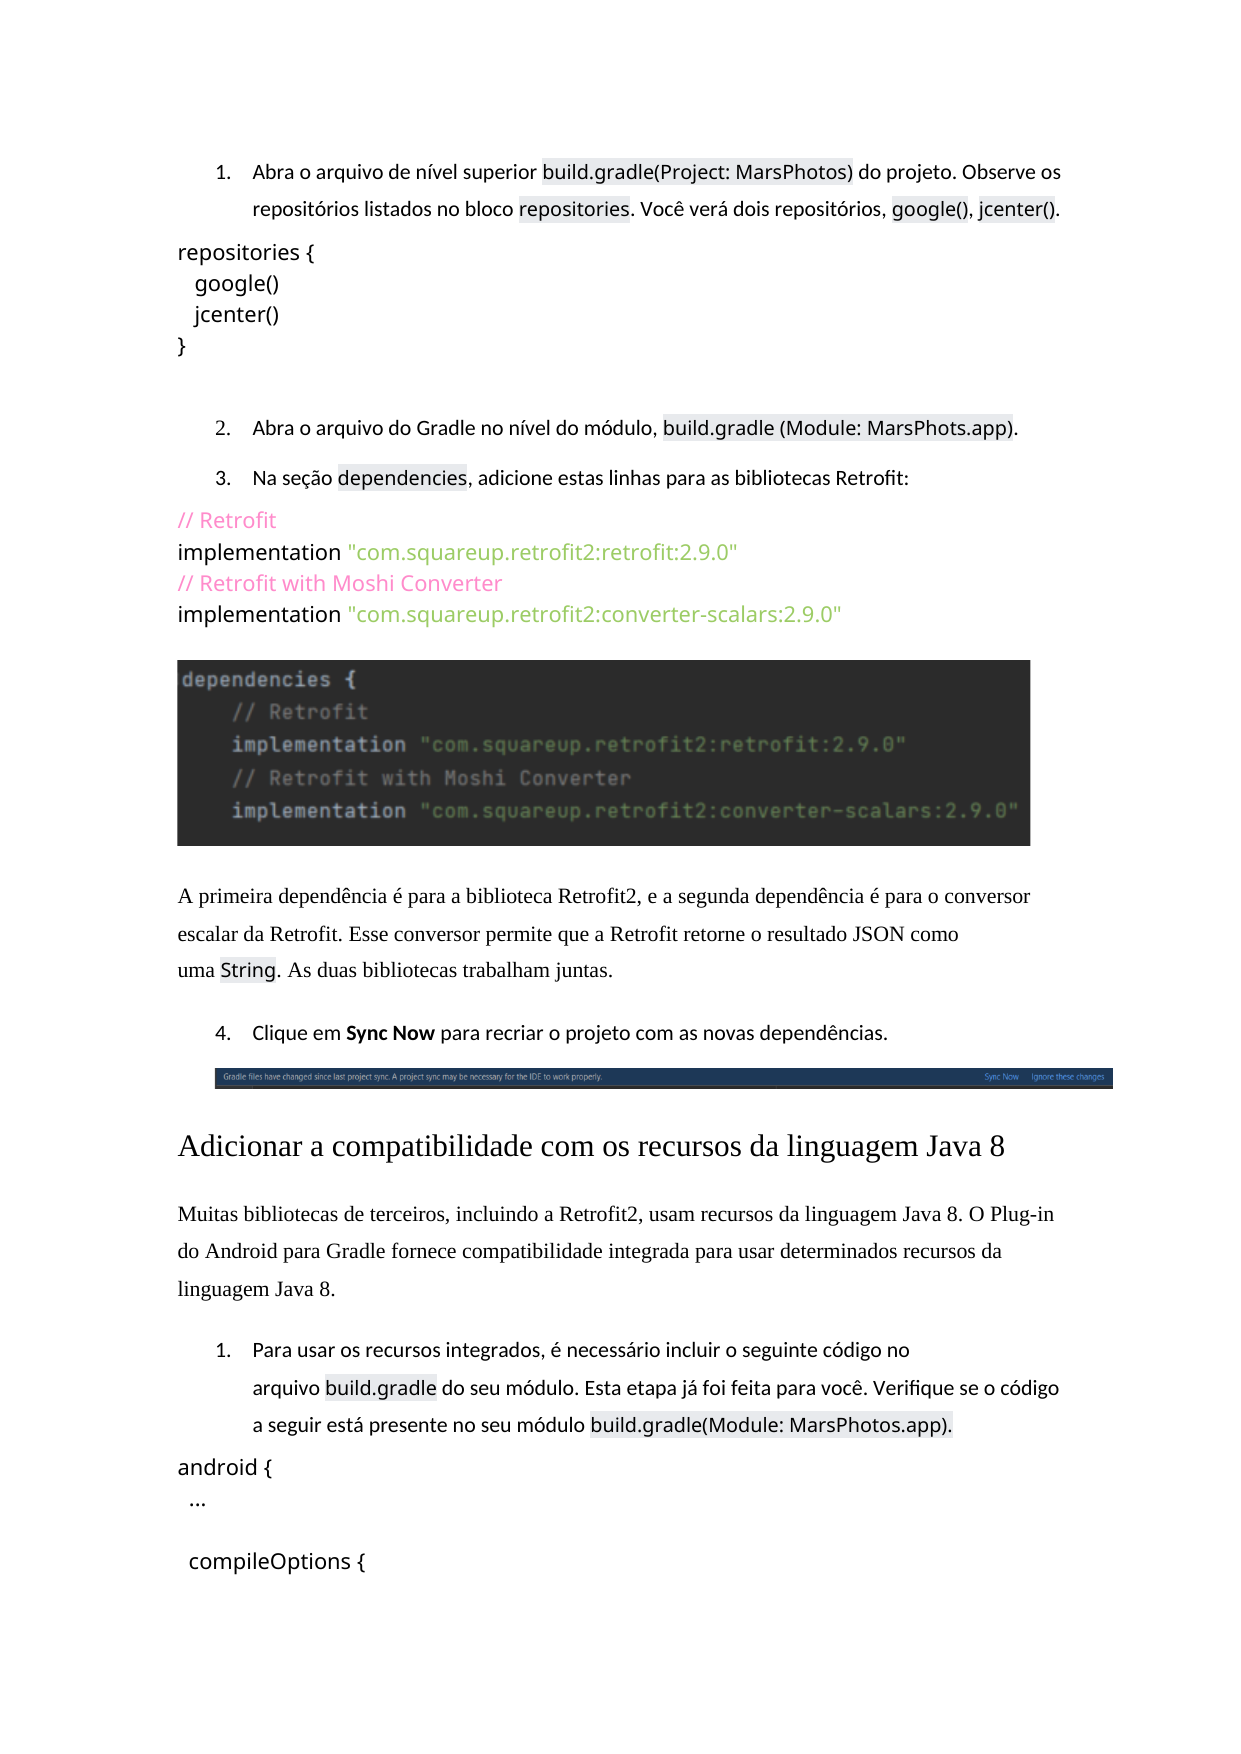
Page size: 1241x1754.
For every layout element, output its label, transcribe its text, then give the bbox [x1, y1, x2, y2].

picture [214, 1068, 1113, 1089]
list Abra o arquivo do Gradle no nível do módulo, build.gradle (Module: MarsPhots.app). [215, 404, 1063, 441]
picture [177, 660, 1031, 846]
list Na seção dependencies, adicione estas linhas para as bibliotecas Retrofit: [215, 454, 1063, 491]
text Muitas bibliotecas de terceiros, incluindo a Retrofit2, usam recursos da linguagem Java 8. O Plug-in do Android para Gradle fornece compatibilidade integrada para usar determinados recursos da linguagem Java 8. [177, 1188, 1063, 1301]
list Clique em Sync Now para recriar o projeto com as novas dependências. [215, 1008, 1063, 1046]
subtitle Adicionar a compatibilidade com os recursos da linguagem Java 8 [177, 1127, 1063, 1163]
list Para usar os recursos integrados, é necessário incluir o seguinte código no arquivo build.gradle do seu módulo. Esta etapa já foi feita para você. Verifique se o código a seguir está presente no seu módulo build.gradle(Module: MarsPhotos.app). [215, 1326, 1063, 1438]
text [177, 1451, 1063, 1576]
text repositories { google() jcenter() } [177, 235, 1063, 391]
list Abra o arquivo de nível superior build.gradle(Project: MarsPhotos) do projeto. Observe os repositórios listados no bloco repositories. Você verá dois repositórios, google(), jcenter(). [215, 148, 1063, 223]
text A primeira dependência é para a biblioteca Retrofit2, e a segunda dependência é para o conversor escalar da Retrofit. Esse conversor permite que a Retrofit retorne o resultado JSON como uma String. As duas bibliotecas trabalham juntas. [177, 871, 1063, 983]
text // Retrofit implementation "com.squareup.retrofit2:retrofit:2.9.0" // Retrofit with Moshi Converter implementation "com.squareup.retrofit2:converter-scalars:2.9.0" [177, 504, 1063, 660]
